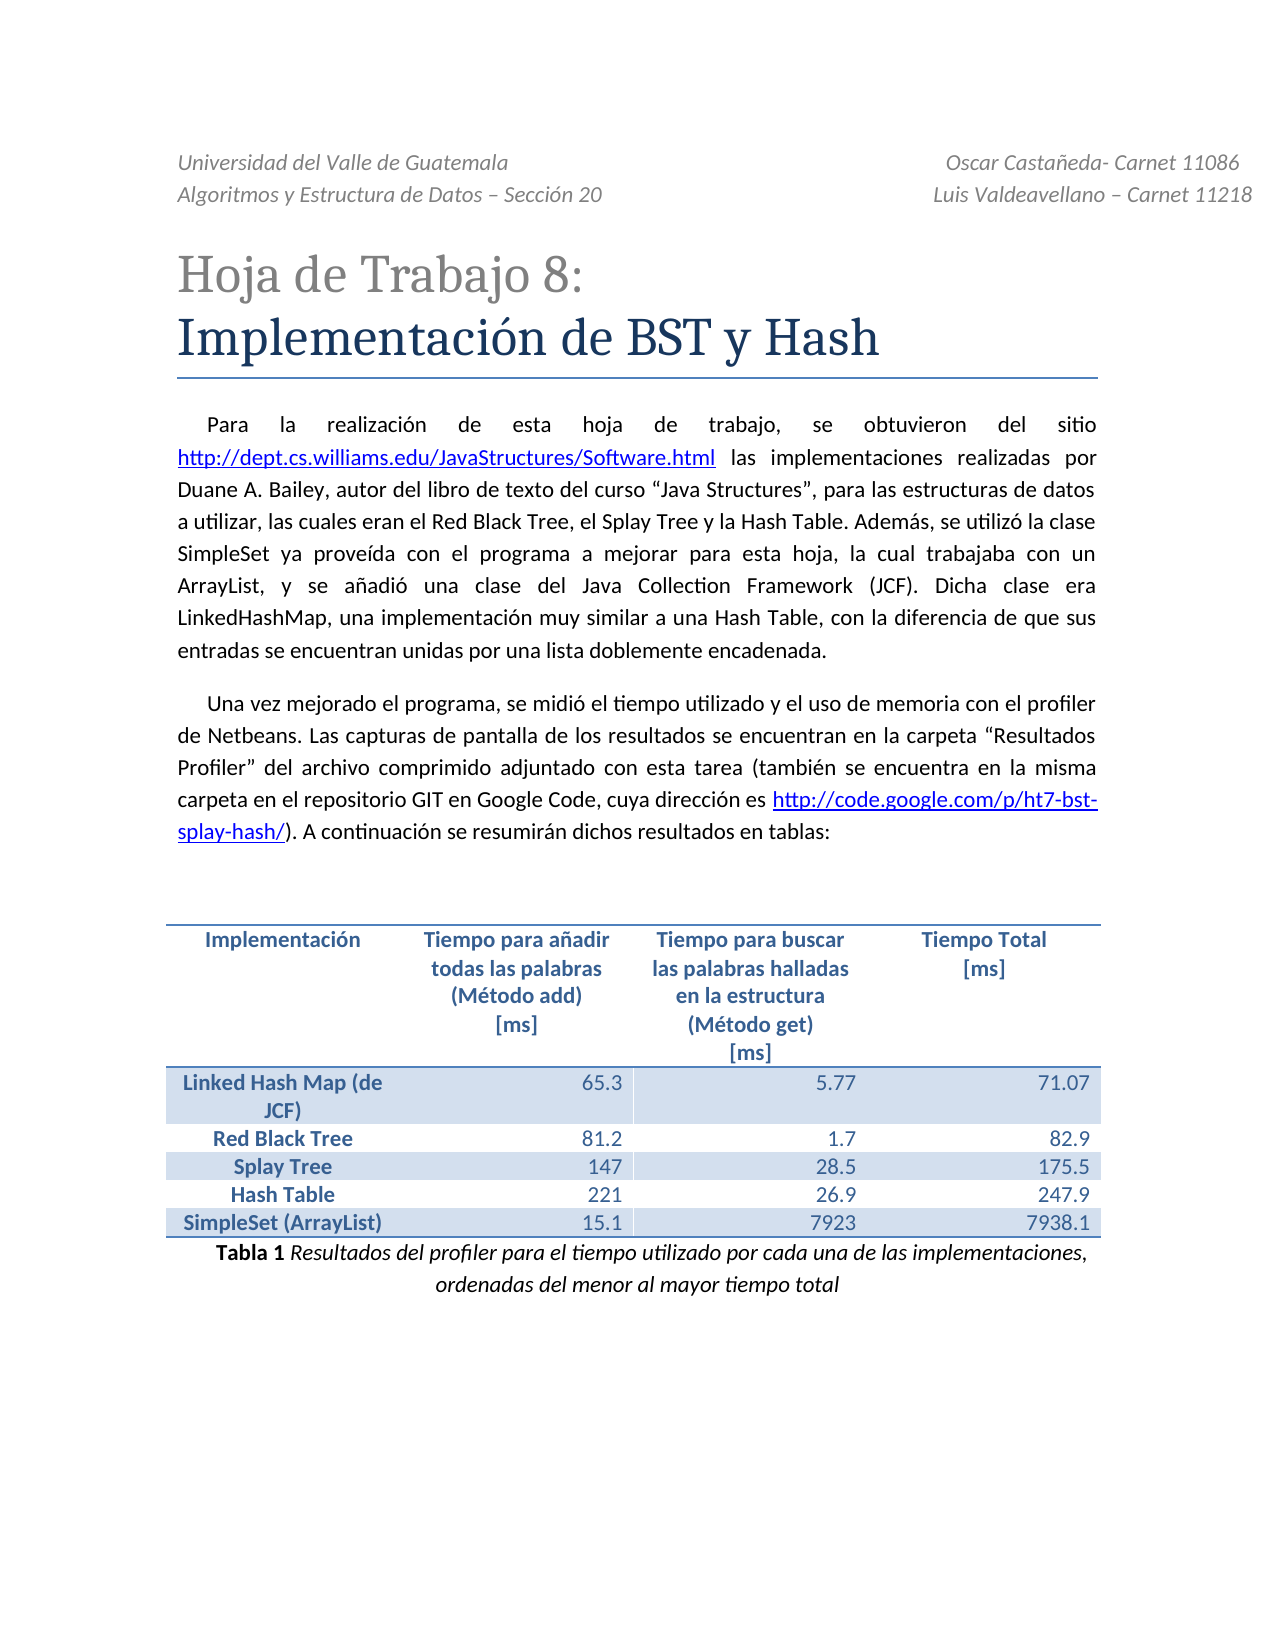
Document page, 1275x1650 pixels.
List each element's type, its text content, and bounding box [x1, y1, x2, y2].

table_cell 71.07 [867, 1068, 1101, 1124]
text Algoritmos y Estructura de Datos – Sección 20 Luis Valdeavellano – Carnet 11218 [177, 180, 1098, 208]
table_cell Linked Hash Map (de JCF) [166, 1068, 400, 1124]
text Una vez mejorado el programa, se midió el tiempo utilizado y el uso de memoria con el profiler de Netbeans. Las capturas de pantalla de los resultados se encuentran en la carpeta “Resultados Profiler” del archivo comprimido adjuntado con esta tarea (también se encuentra en la misma carpeta en el repositorio GIT en Google Code, cuya dirección es http://code.google.com/p/ht7-bst-splay-hash/). A continuación se resumirán dichos resultados en tablas: [177, 689, 1098, 846]
table_header Tiempo para añadir todas las palabras (Método add) [ms] [400, 926, 633, 1066]
table_header Tiempo Total [ms] [867, 926, 1101, 1066]
table_cell SimpleSet (ArrayList) [166, 1208, 400, 1236]
table_cell 247.9 [867, 1180, 1101, 1208]
text Universidad del Valle de Guatemala Oscar Castañeda- Carnet 11086 [177, 148, 1098, 176]
table_cell 175.5 [867, 1152, 1101, 1180]
table_cell 82.9 [867, 1124, 1101, 1152]
text Para la realización de esta hoja de trabajo, se obtuvieron del sitio http://dept.cs.williams.edu/JavaStructures/Software.html las implementaciones realizadas por Duane A. Bailey, autor del libro de texto del curso “Java Structures”, para las estructuras de datos a utilizar, las cuales eran el Red Black Tree, el Splay Tree y la Hash Table. Además, se utilizó la clase SimpleSet ya proveída con el programa a mejorar para esta hoja, la cual trabajaba con un ArrayList, y se añadió una clase del Java Collection Framework (JCF). Dicha clase era LinkedHashMap, una implementación muy similar a una Hash Table, con la diferencia de que sus entradas se encuentran unidas por una lista doblemente encadenada. [177, 410, 1098, 664]
table_cell 221 [400, 1180, 633, 1208]
table_cell 7923 [634, 1208, 867, 1236]
text Tabla 1 Resultados del profiler para el tiempo utilizado por cada una de las implementaciones, ordenadas del menor al mayor tiempo total [177, 1238, 1098, 1298]
table_header Implementación [166, 926, 400, 1066]
title Implementación de BST y Hash [177, 306, 1098, 377]
table_cell Splay Tree [166, 1152, 400, 1180]
table_cell 5.77 [634, 1068, 867, 1124]
table_cell 28.5 [634, 1152, 867, 1180]
table_cell 7938.1 [867, 1208, 1101, 1236]
table_cell 1.7 [634, 1124, 867, 1152]
table_cell 81.2 [400, 1124, 633, 1152]
table_cell Hash Table [166, 1180, 400, 1208]
table_header Tiempo para buscar las palabras halladas en la estructura (Método get) [ms] [634, 926, 867, 1066]
table_cell 15.1 [400, 1208, 633, 1236]
title Hoja de Trabajo 8: [177, 244, 1098, 306]
table_cell 65.3 [400, 1068, 633, 1124]
table_cell 147 [400, 1152, 633, 1180]
table_cell Red Black Tree [166, 1124, 400, 1152]
table_cell 26.9 [634, 1180, 867, 1208]
